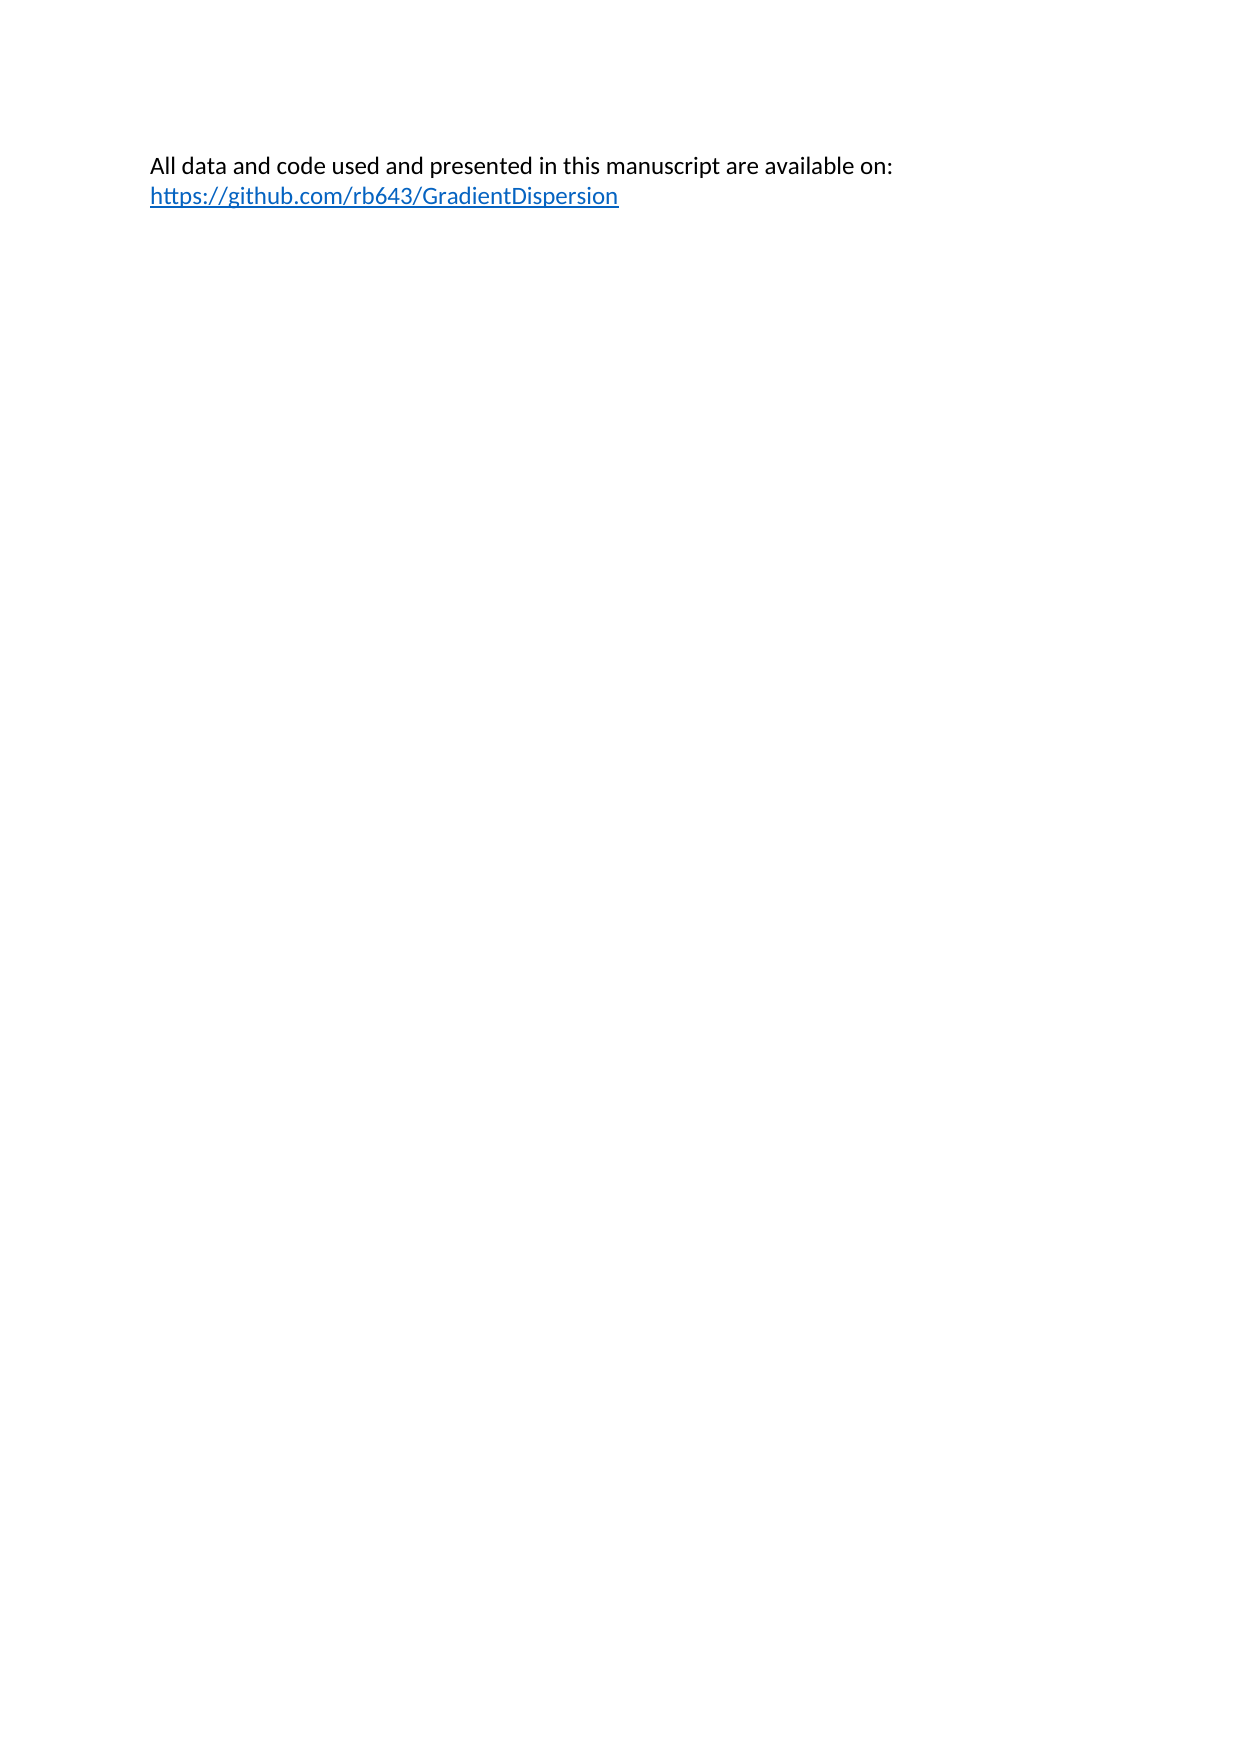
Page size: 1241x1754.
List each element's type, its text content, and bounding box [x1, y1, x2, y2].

text All data and code used and presented in this manuscript are available on: https://github.com/rb643/GradientDispersion [150, 150, 1090, 211]
